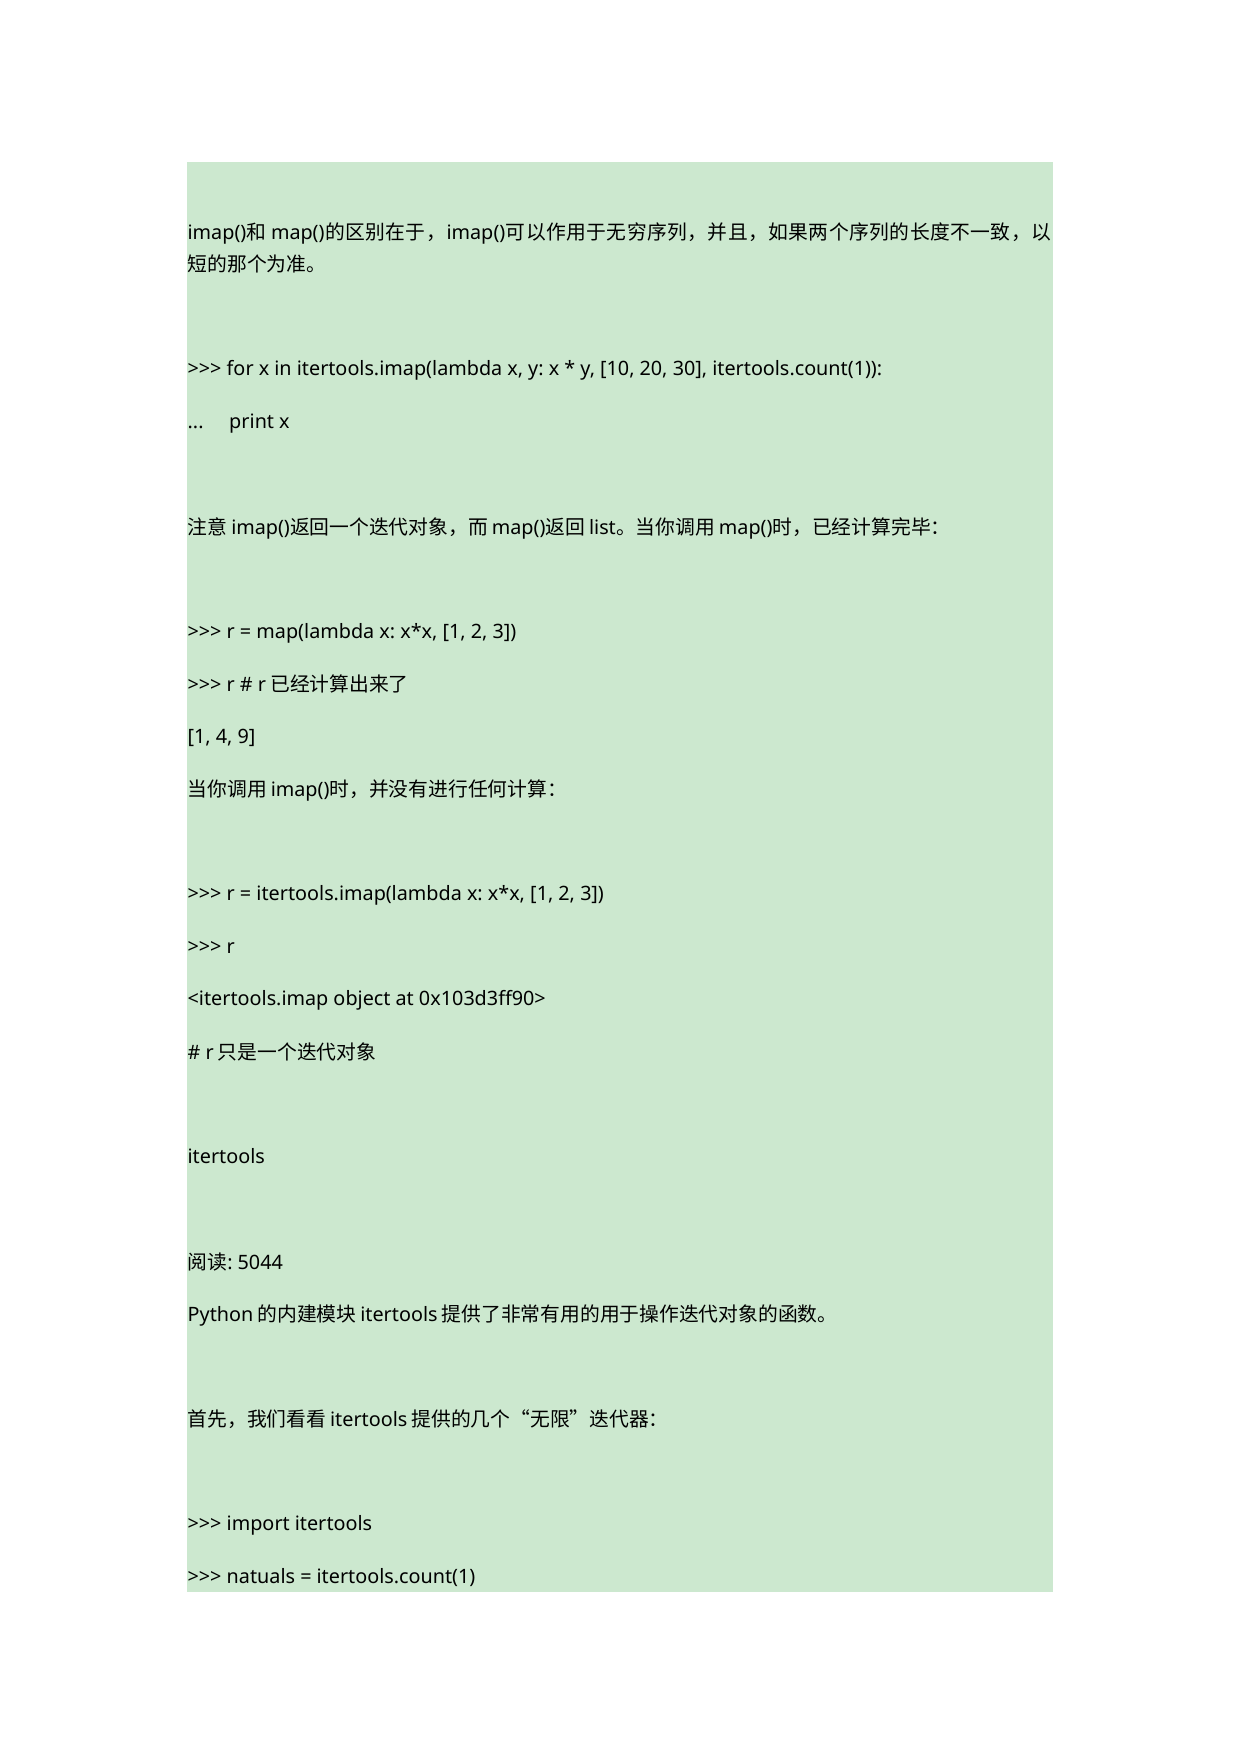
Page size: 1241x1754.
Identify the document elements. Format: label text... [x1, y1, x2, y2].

text >>> r # r已经计算出来了 [187, 667, 1053, 699]
text Python的内建模块itertools提供了非常有用的用于操作迭代对象的函数。 [187, 1297, 1053, 1329]
text >>> natuals = itertools.count(1) [187, 1559, 1053, 1592]
text >>> r = itertools.imap(lambda x: x*x, [1, 2, 3]) [187, 877, 1053, 909]
text >>> for x in itertools.imap(lambda x, y: x * y, [10, 20, 30], itertools.count(1)): [187, 352, 1053, 384]
text 注意imap()返回一个迭代对象，而map()返回list。当你调用map()时，已经计算完毕： [187, 509, 1053, 542]
text 当你调用imap()时，并没有进行任何计算： [187, 772, 1053, 804]
text 阅读: 5044 [187, 1244, 1053, 1277]
text >>> import itertools [187, 1507, 1053, 1539]
text ... print x [187, 404, 1053, 437]
text [1, 4, 9] [187, 719, 1053, 752]
text >>> r = map(lambda x: x*x, [1, 2, 3]) [187, 614, 1053, 647]
text # r只是一个迭代对象 [187, 1034, 1053, 1067]
text itertools [187, 1139, 1053, 1172]
text 首先，我们看看itertools提供的几个“无限”迭代器： [187, 1402, 1053, 1434]
text <itertools.imap object at 0x103d3ff90> [187, 982, 1053, 1014]
text >>> r [187, 929, 1053, 962]
text imap()和map()的区别在于，imap()可以作用于无穷序列，并且，如果两个序列的长度不一致，以短的那个为准。 [187, 214, 1053, 279]
